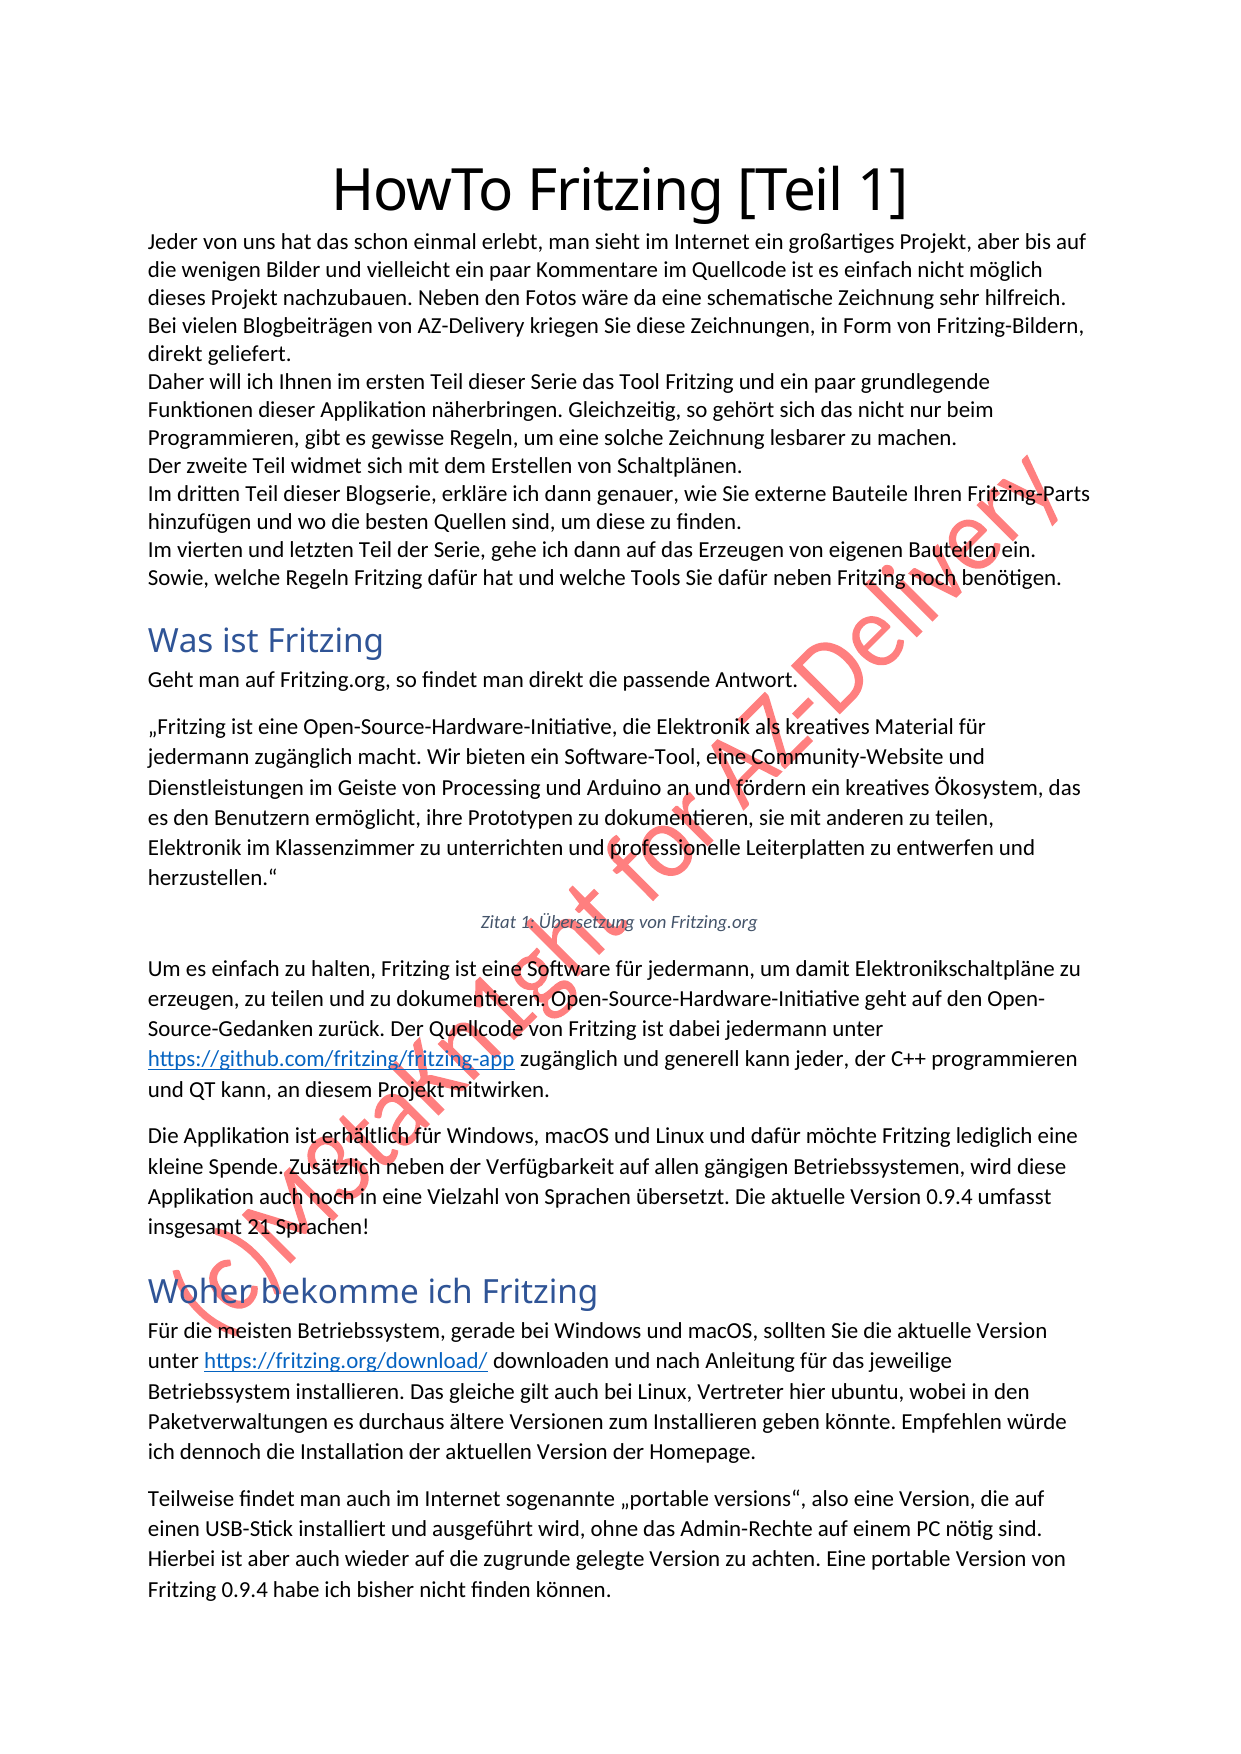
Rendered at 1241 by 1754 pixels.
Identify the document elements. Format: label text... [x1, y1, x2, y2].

text Die Applikation ist erhältlich für Windows, macOS und Linux und dafür möchte Fritzing lediglich eine kleine Spende. Zusätzlich neben der Verfügbarkeit auf allen gängigen Betriebssystemen, wird diese Applikation auch noch in eine Vielzahl von Sprachen übersetzt. Die aktuelle Version 0.9.4 umfasst insgesamt 21 Sprachen! [148, 1122, 1093, 1240]
title HowTo Fritzing [Teil 1] [148, 148, 1093, 227]
text Geht man auf Fritzing.org, so findet man direkt die passende Antwort. [148, 665, 1093, 693]
text Um es einfach zu halten, Fritzing ist eine Software für jedermann, um damit Elektronikschaltpläne zu erzeugen, zu teilen und zu dokumentieren. Open-Source-Hardware-Initiative geht auf den Open-Source-Gedanken zurück. Der Quellcode von Fritzing ist dabei jedermann unter https://github.com/fritzing/fritzing-app zugänglich und generell kann jeder, der C++ programmieren und QT kann, an diesem Projekt mitwirken. [148, 954, 1093, 1103]
text „Fritzing ist eine Open-Source-Hardware-Initiative, die Elektronik als kreatives Material für jedermann zugänglich macht. Wir bieten ein Software-Tool, eine Community-Website und Dienstleistungen im Geiste von Processing und Arduino an und fördern ein kreatives Ökosystem, das es den Benutzern ermöglicht, ihre Prototypen zu dokumentieren, sie mit anderen zu teilen, Elektronik im Klassenzimmer zu unterrichten und professionelle Leiterplatten zu entwerfen und herzustellen.“ [148, 712, 1093, 891]
text Im dritten Teil dieser Blogserie, erkläre ich dann genauer, wie Sie externe Bauteile Ihren Fritzing-Parts hinzufügen und wo die besten Quellen sind, um diese zu finden. [148, 479, 1093, 535]
text Daher will ich Ihnen im ersten Teil dieser Serie das Tool Fritzing und ein paar grundlegende Funktionen dieser Applikation näherbringen. Gleichzeitig, so gehört sich das nicht nur beim Programmieren, gibt es gewisse Regeln, um eine solche Zeichnung lesbarer zu machen. [148, 367, 1093, 451]
text Zitat 1: Übersetzung von Fritzing.org [148, 910, 1093, 933]
text Der zweite Teil widmet sich mit dem Erstellen von Schaltplänen. [148, 451, 1093, 479]
subtitle Woher bekomme ich Fritzing [148, 1267, 1093, 1313]
text Für die meisten Betriebssystem, gerade bei Windows und macOS, sollten Sie die aktuelle Version unter https://fritzing.org/download/ downloaden und nach Anleitung für das jeweilige Betriebssystem installieren. Das gleiche gilt auch bei Linux, Vertreter hier ubuntu, wobei in den Paketverwaltungen es durchaus ältere Versionen zum Installieren geben könnte. Empfehlen würde ich dennoch die Installation der aktuellen Version der Homepage. [148, 1316, 1093, 1465]
text Im vierten und letzten Teil der Serie, gehe ich dann auf das Erzeugen von eigenen Bauteilen ein. Sowie, welche Regeln Fritzing dafür hat und welche Tools Sie dafür neben Fritzing noch benötigen. [148, 535, 1093, 591]
text Jeder von uns hat das schon einmal erlebt, man sieht im Internet ein großartiges Projekt, aber bis auf die wenigen Bilder und vielleicht ein paar Kommentare im Quellcode ist es einfach nicht möglich dieses Projekt nachzubauen. Neben den Fotos wäre da eine schematische Zeichnung sehr hilfreich. Bei vielen Blogbeiträgen von AZ-Delivery kriegen Sie diese Zeichnungen, in Form von Fritzing-Bildern, direkt geliefert. [148, 227, 1093, 367]
subtitle Was ist Fritzing [148, 616, 1093, 662]
text Teilweise findet man auch im Internet sogenannte „portable versions“, also eine Version, die auf einen USB-Stick installiert und ausgeführt wird, ohne das Admin-Rechte auf einem PC nötig sind. Hierbei ist aber auch wieder auf die zugrunde gelegte Version zu achten. Eine portable Version von Fritzing 0.9.4 habe ich bisher nicht finden können. [148, 1484, 1093, 1603]
